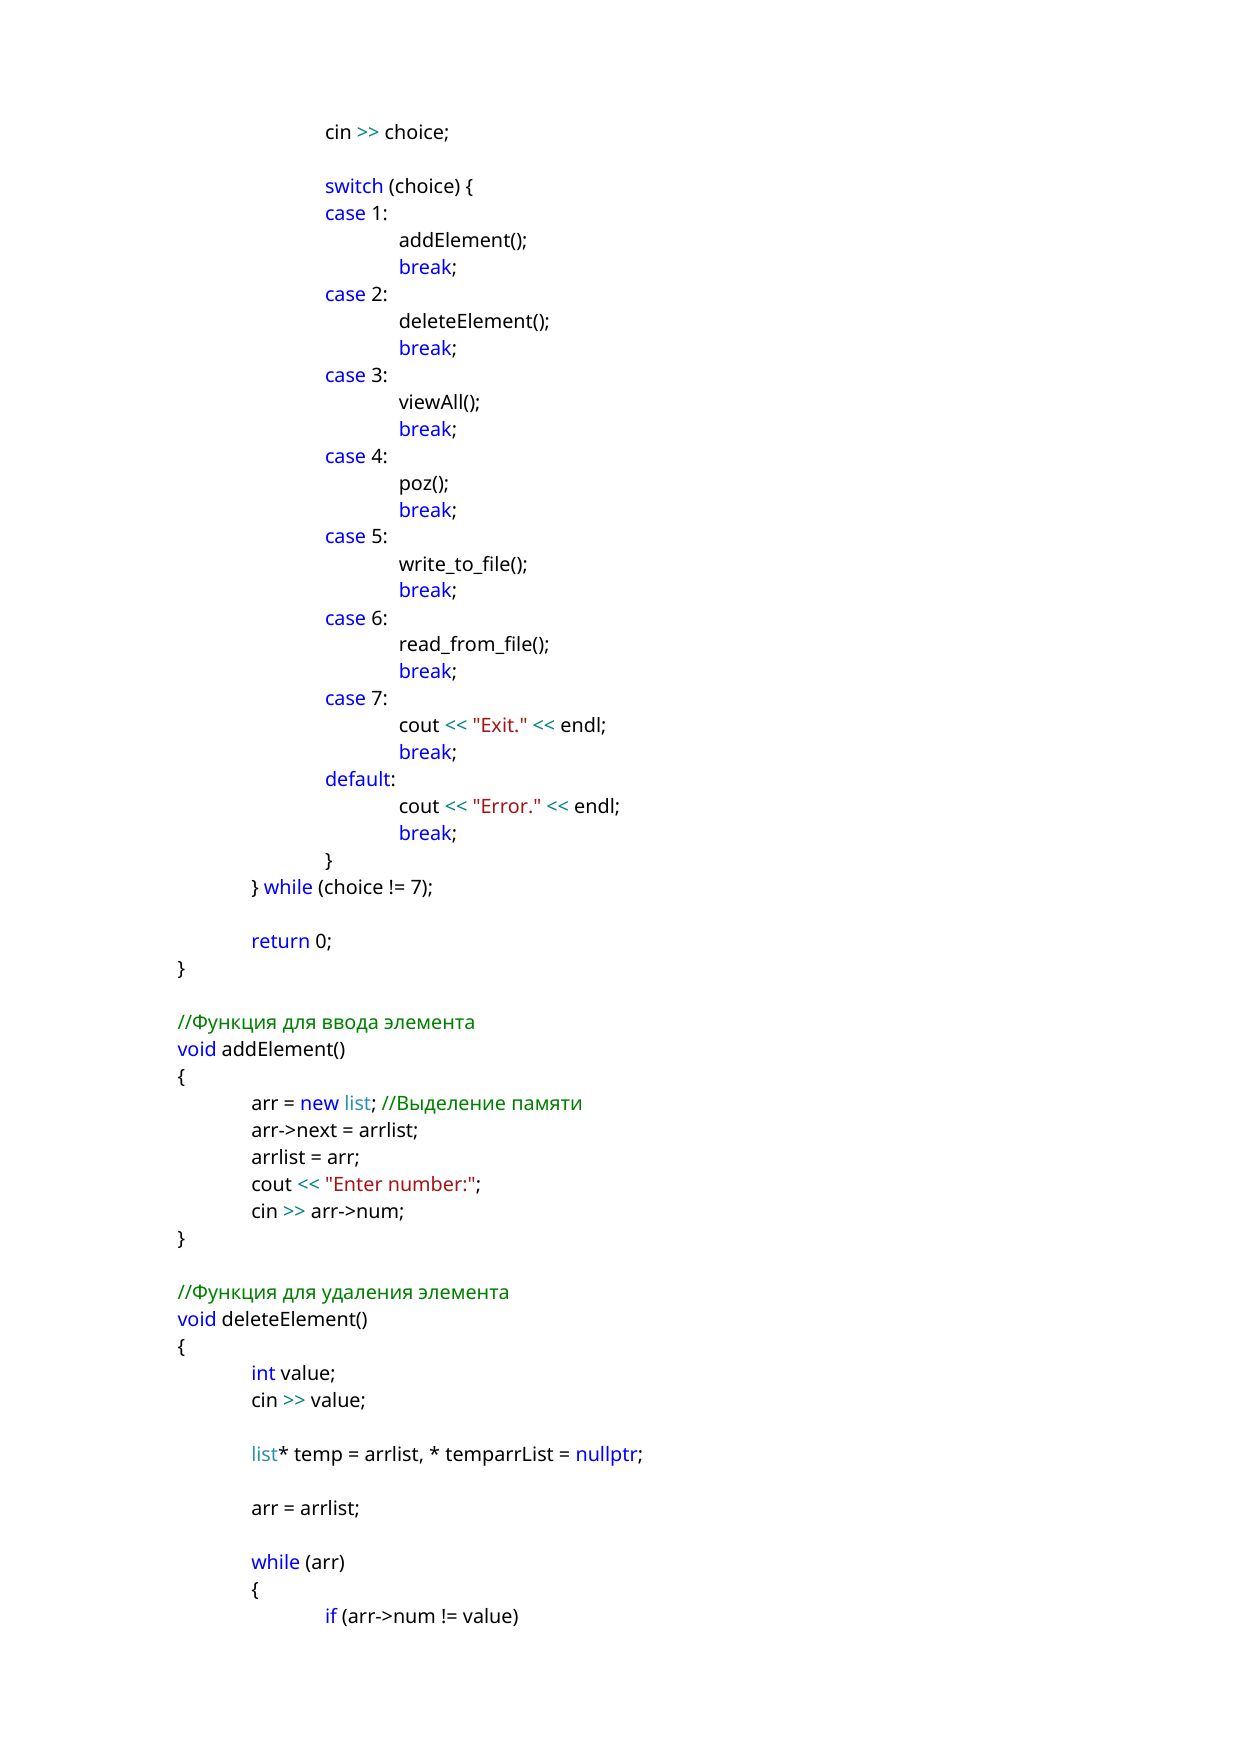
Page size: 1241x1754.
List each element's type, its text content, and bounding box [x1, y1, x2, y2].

text read_from_file(); [177, 631, 1152, 658]
text cin >> value; [177, 1386, 1152, 1413]
text arr->next = arrlist; [177, 1116, 1152, 1143]
text if (arr->num != value) [177, 1602, 1152, 1629]
text case 5: [177, 523, 1152, 550]
text while (arr) [177, 1548, 1152, 1575]
text cout << "Enter number:"; [177, 1170, 1152, 1197]
text case 7: [177, 685, 1152, 712]
text return 0; [177, 927, 1152, 954]
text case 1: [177, 199, 1152, 226]
text break; [177, 334, 1152, 361]
text switch (choice) { [177, 172, 1152, 199]
text cin >> choice; [177, 118, 1152, 145]
text cout << "Exit." << endl; [177, 712, 1152, 739]
text break; [177, 496, 1152, 523]
text poz(); [177, 469, 1152, 496]
text //Функция для удаления элемента [177, 1278, 1152, 1305]
text void addElement() [177, 1035, 1152, 1062]
text } while (choice != 7); [177, 873, 1152, 901]
text } [177, 1224, 1152, 1251]
text cout << "Error." << endl; [177, 793, 1152, 819]
text case 2: [177, 280, 1152, 307]
text deleteElement(); [177, 307, 1152, 334]
text arr = new list; //Выделение памяти [177, 1089, 1152, 1116]
text list* temp = arrlist, * temparrList = nullptr; [177, 1440, 1152, 1467]
text case 3: [177, 361, 1152, 388]
text { [177, 1332, 1152, 1359]
text write_to_file(); [177, 550, 1152, 577]
text break; [177, 739, 1152, 766]
text case 4: [177, 442, 1152, 469]
text break; [177, 253, 1152, 280]
text addElement(); [177, 226, 1152, 253]
text { [177, 1575, 1152, 1602]
text } [177, 847, 1152, 873]
text //Функция для ввода элемента [177, 1008, 1152, 1035]
text cin >> arr->num; [177, 1197, 1152, 1224]
text default: [177, 766, 1152, 793]
text arr = arrlist; [177, 1494, 1152, 1521]
text break; [177, 658, 1152, 685]
text } [177, 954, 1152, 981]
text break; [177, 819, 1152, 847]
text { [177, 1062, 1152, 1089]
text viewAll(); [177, 388, 1152, 415]
text break; [177, 577, 1152, 604]
text case 6: [177, 604, 1152, 631]
text break; [177, 415, 1152, 442]
text int value; [177, 1359, 1152, 1386]
text void deleteElement() [177, 1305, 1152, 1332]
text arrlist = arr; [177, 1143, 1152, 1170]
